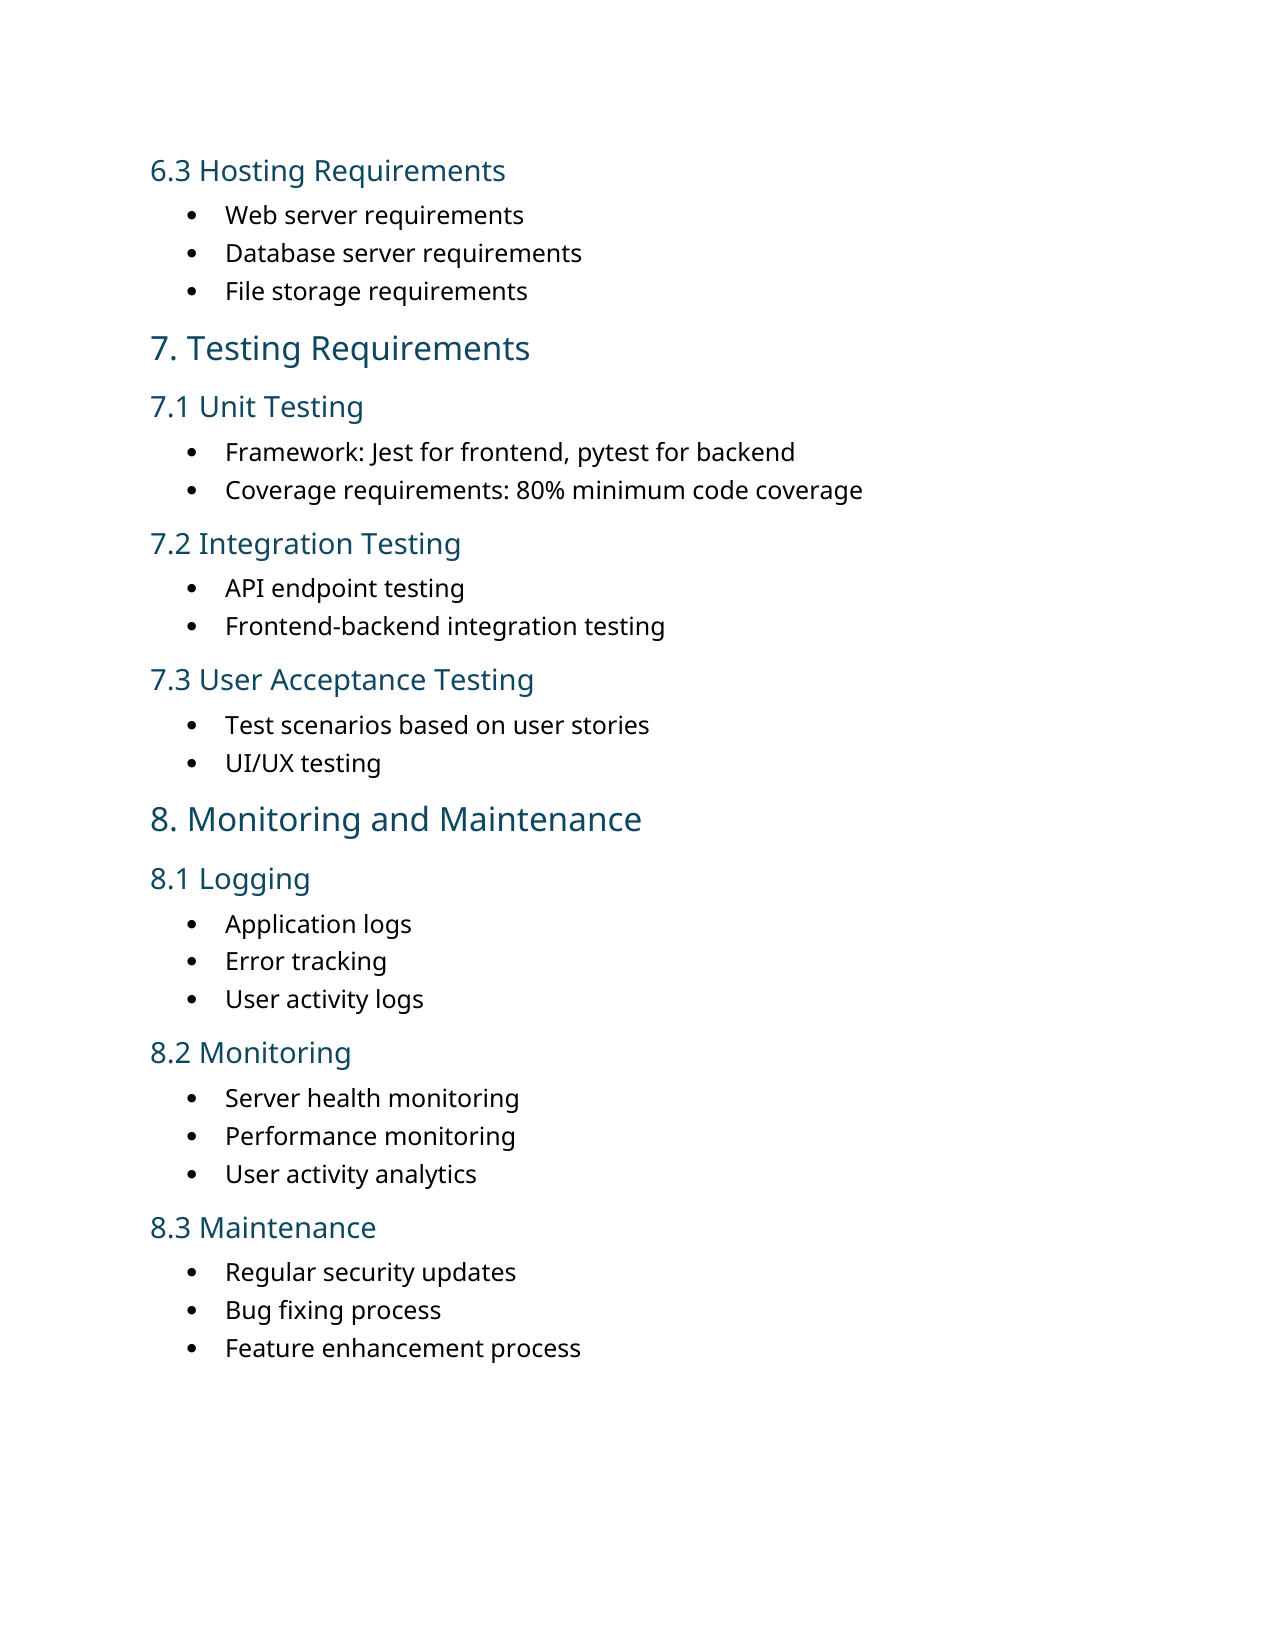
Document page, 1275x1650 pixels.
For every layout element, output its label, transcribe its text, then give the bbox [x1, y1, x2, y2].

list File storage requirements [187, 274, 1125, 308]
list Regular security updates [187, 1255, 1125, 1289]
subtitle 7.3 User Acceptance Testing [150, 659, 1125, 699]
list Coverage requirements: 80% minimum code coverage [187, 472, 1125, 506]
list Database server requirements [187, 236, 1125, 270]
list Error tracking [187, 944, 1125, 978]
list User activity logs [187, 982, 1125, 1016]
subtitle 7. Testing Requirements [150, 324, 1125, 370]
list Frontend-backend integration testing [187, 609, 1125, 643]
list Application logs [187, 906, 1125, 940]
subtitle 8.1 Logging [150, 858, 1125, 898]
list UI/UX testing [187, 745, 1125, 779]
subtitle 8.2 Monitoring [150, 1033, 1125, 1072]
list API endpoint testing [187, 571, 1125, 605]
subtitle 7.1 Unit Testing [150, 386, 1125, 426]
list Feature enhancement process [187, 1331, 1125, 1365]
subtitle 8.3 Maintenance [150, 1207, 1125, 1247]
list Performance monitoring [187, 1118, 1125, 1152]
subtitle 7.2 Integration Testing [150, 523, 1125, 563]
list Bug fixing process [187, 1293, 1125, 1327]
list Server health monitoring [187, 1081, 1125, 1115]
list Test scenarios based on user stories [187, 708, 1125, 742]
subtitle 6.3 Hosting Requirements [150, 150, 1125, 190]
list Web server requirements [187, 198, 1125, 232]
list User activity analytics [187, 1156, 1125, 1190]
list Framework: Jest for frontend, pytest for backend [187, 434, 1125, 468]
subtitle 8. Monitoring and Maintenance [150, 796, 1125, 842]
